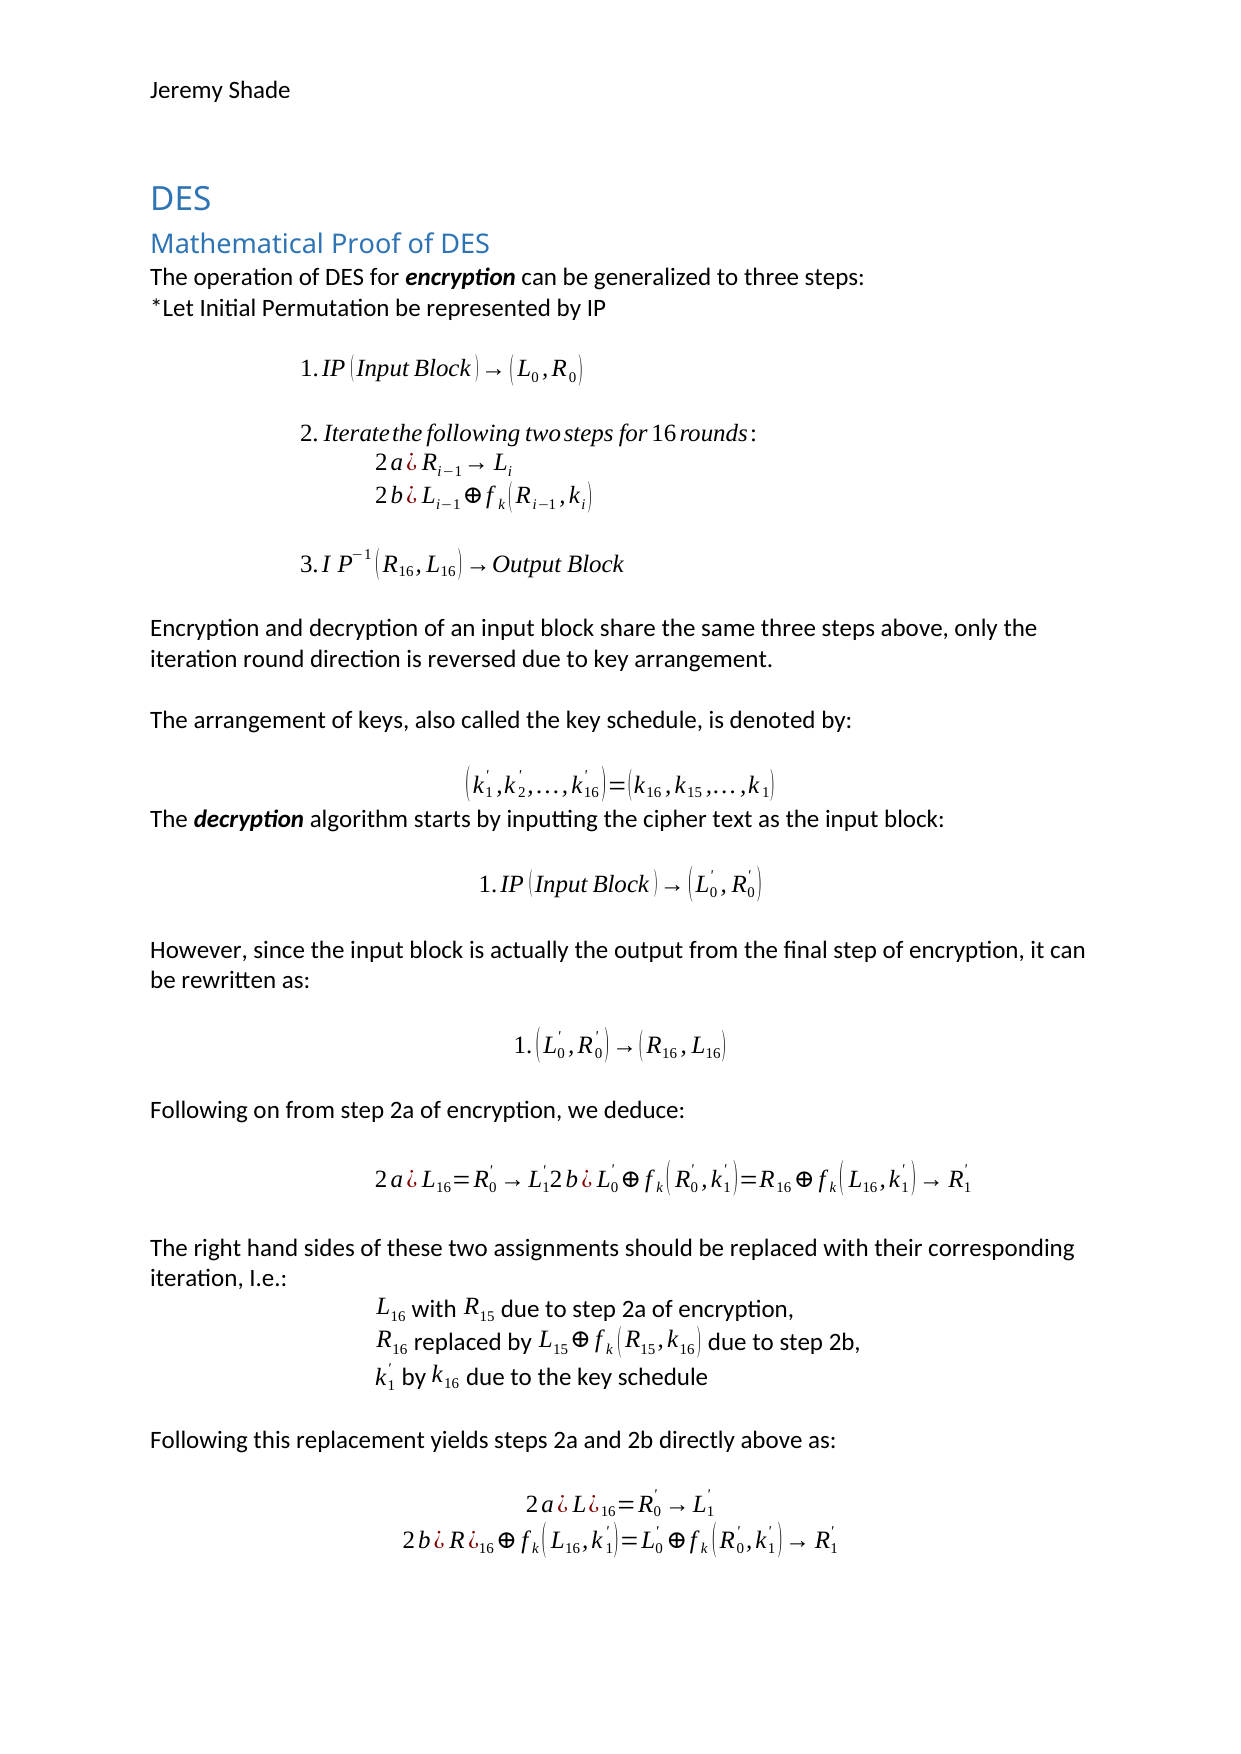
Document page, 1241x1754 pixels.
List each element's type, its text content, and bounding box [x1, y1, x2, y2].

subtitle Mathematical Proof of DES [150, 224, 1090, 261]
text *Let Initial Permutation be represented by IP [150, 292, 1090, 322]
text However, since the input block is actually the output from the final step of encryption, it can be rewritten as: [150, 934, 1090, 995]
subtitle DES [150, 175, 1090, 220]
text by due to the key schedule [375, 1359, 1090, 1394]
text The decryption algorithm starts by inputting the cipher text as the input block: [150, 804, 1090, 834]
text The operation of DES for encryption can be generalized to three steps: [150, 261, 1090, 292]
text replaced by due to step 2b, [375, 1324, 1090, 1359]
text Following this replacement yields steps 2a and 2b directly above as: [150, 1424, 1090, 1455]
text Following on from step 2a of encryption, we deduce: [150, 1094, 1090, 1125]
text The right hand sides of these two assignments should be replaced with their corresponding iteration, I.e.: [150, 1232, 1090, 1293]
text Encryption and decryption of an input block share the same three steps above, only the iteration round direction is reversed due to key arrangement. [150, 612, 1090, 673]
text The arrangement of keys, also called the key schedule, is denoted by: [150, 704, 1090, 734]
text with due to step 2a of encryption, [375, 1293, 1090, 1324]
